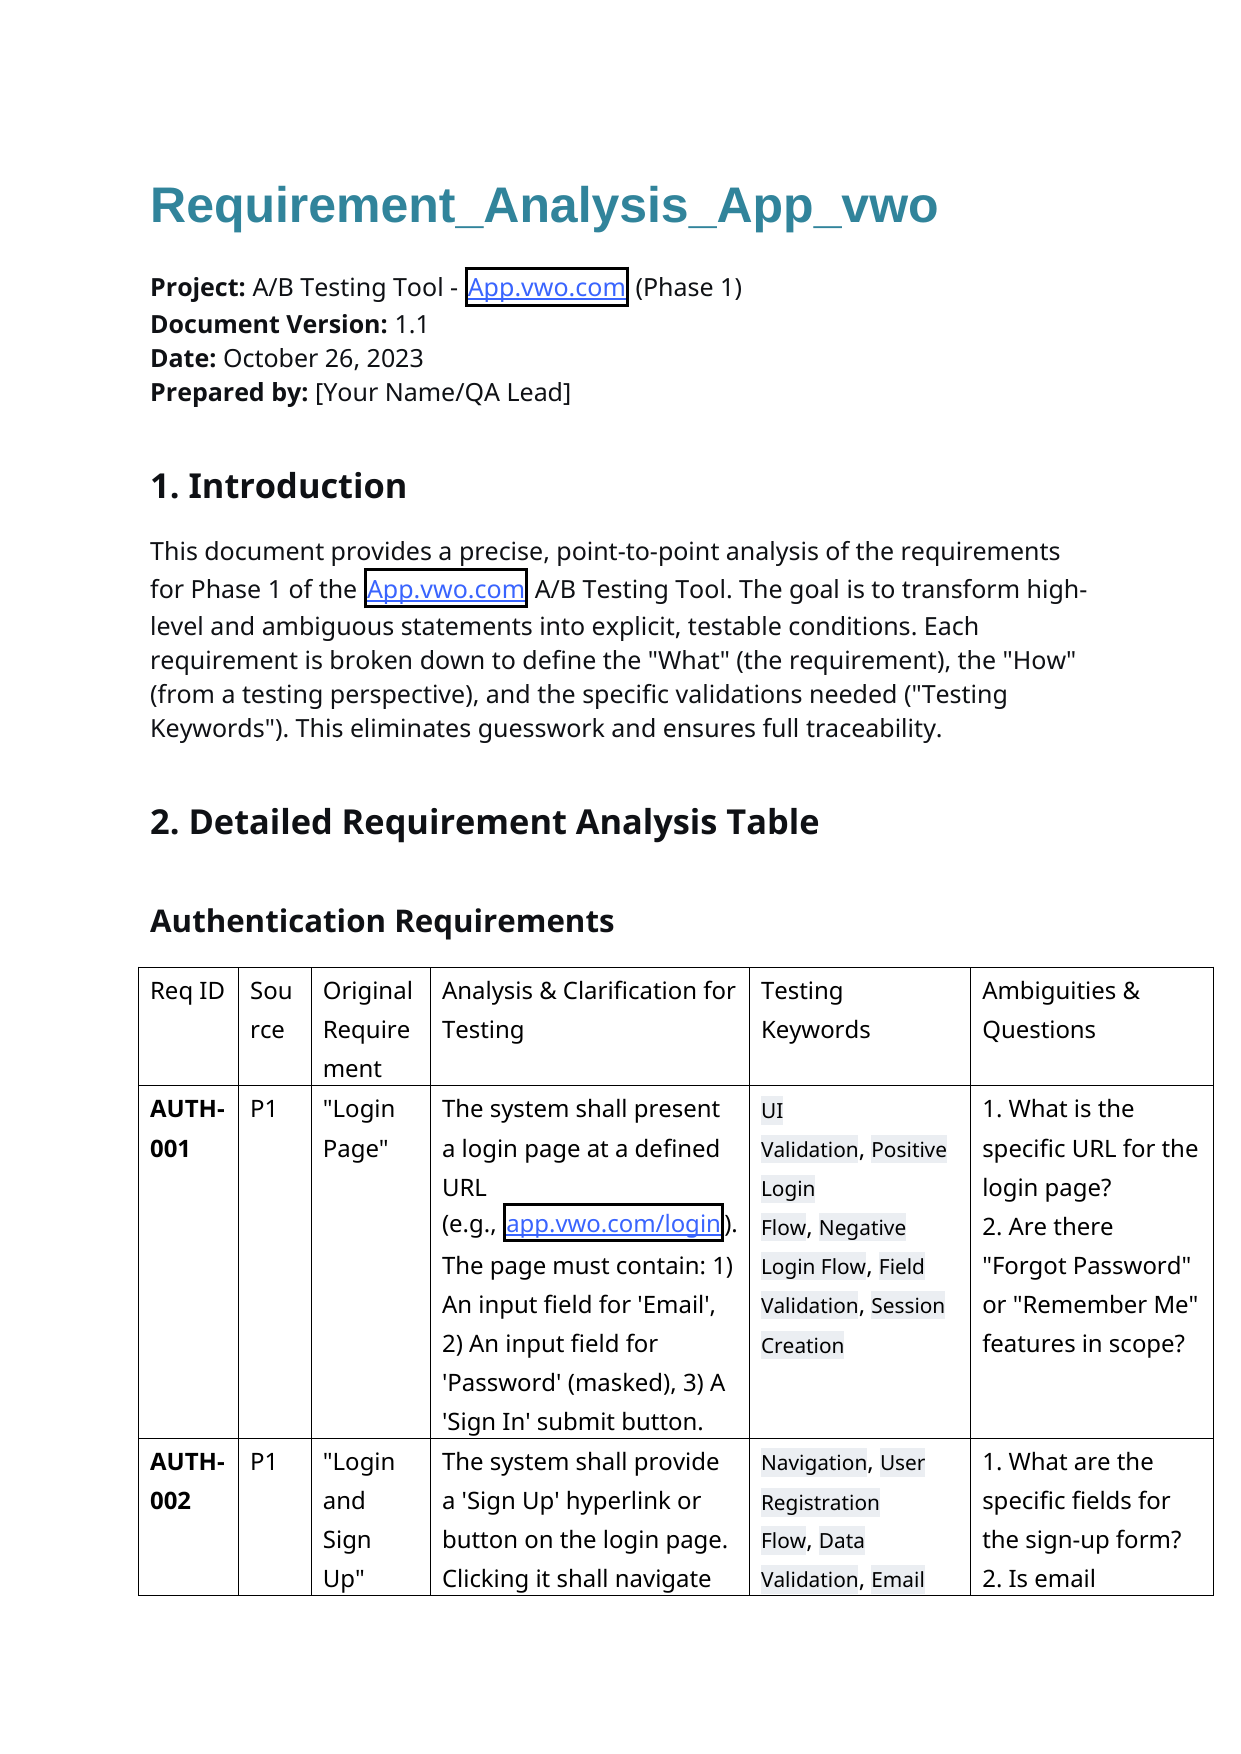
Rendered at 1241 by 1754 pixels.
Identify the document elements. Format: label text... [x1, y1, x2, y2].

table_header Testing Keywords [750, 968, 970, 1085]
text 1. Introduction [150, 459, 1090, 509]
table_cell UI Validation, Positive Login Flow, Negative Login Flow, Field Validation, Session Creation [750, 1086, 970, 1437]
text Requirement_Analysis_App_vwo Project: A/B Testing Tool - App.vwo.com (Phase 1) Document Version: 1.1 Date: October 26, 2023 Prepared by: [Your Name/QA Lead] [150, 175, 1090, 409]
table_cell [971, 1439, 1213, 1595]
text This document provides a precise, point-to-point analysis of the requirements for Phase 1 of the App.vwo.com A/B Testing Tool. The goal is to transform high-level and ambiguous statements into explicit, testable conditions. Each requirement is broken down to define the "What" (the requirement), the "How" (from a testing perspective), and the specific validations needed ("Testing Keywords"). This eliminates guesswork and ensures full traceability. [150, 534, 1090, 745]
table_cell 1. What is the specific URL for the login page? 2. Are there "Forgot Password" or "Remember Me" features in scope? [971, 1086, 1213, 1437]
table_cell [431, 1439, 749, 1595]
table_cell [750, 1439, 970, 1595]
text 2. Detailed Requirement Analysis Table [150, 795, 1090, 845]
table_cell AUTH-002 [139, 1439, 238, 1595]
table_cell "Login and Sign Up" [312, 1439, 430, 1595]
table_header Analysis & Clarification for Testing [431, 968, 749, 1085]
table_cell The system shall present a login page at a defined URL (e.g., app.vwo.com/login). The page must contain: 1) An input field for 'Email', 2) An input field for 'Password' (masked), 3) A 'Sign In' submit button. [431, 1086, 749, 1437]
table_header Original Requirement [312, 968, 430, 1085]
table_cell P1 [239, 1439, 311, 1595]
text Authentication Requirements [150, 895, 1090, 942]
table_cell "Login Page" [312, 1086, 430, 1437]
table_header Source [239, 968, 311, 1085]
table_header Req ID [139, 968, 238, 1085]
table_header Ambiguities & Questions [971, 968, 1213, 1085]
table_cell AUTH-001 [139, 1086, 238, 1437]
table_cell P1 [239, 1086, 311, 1437]
